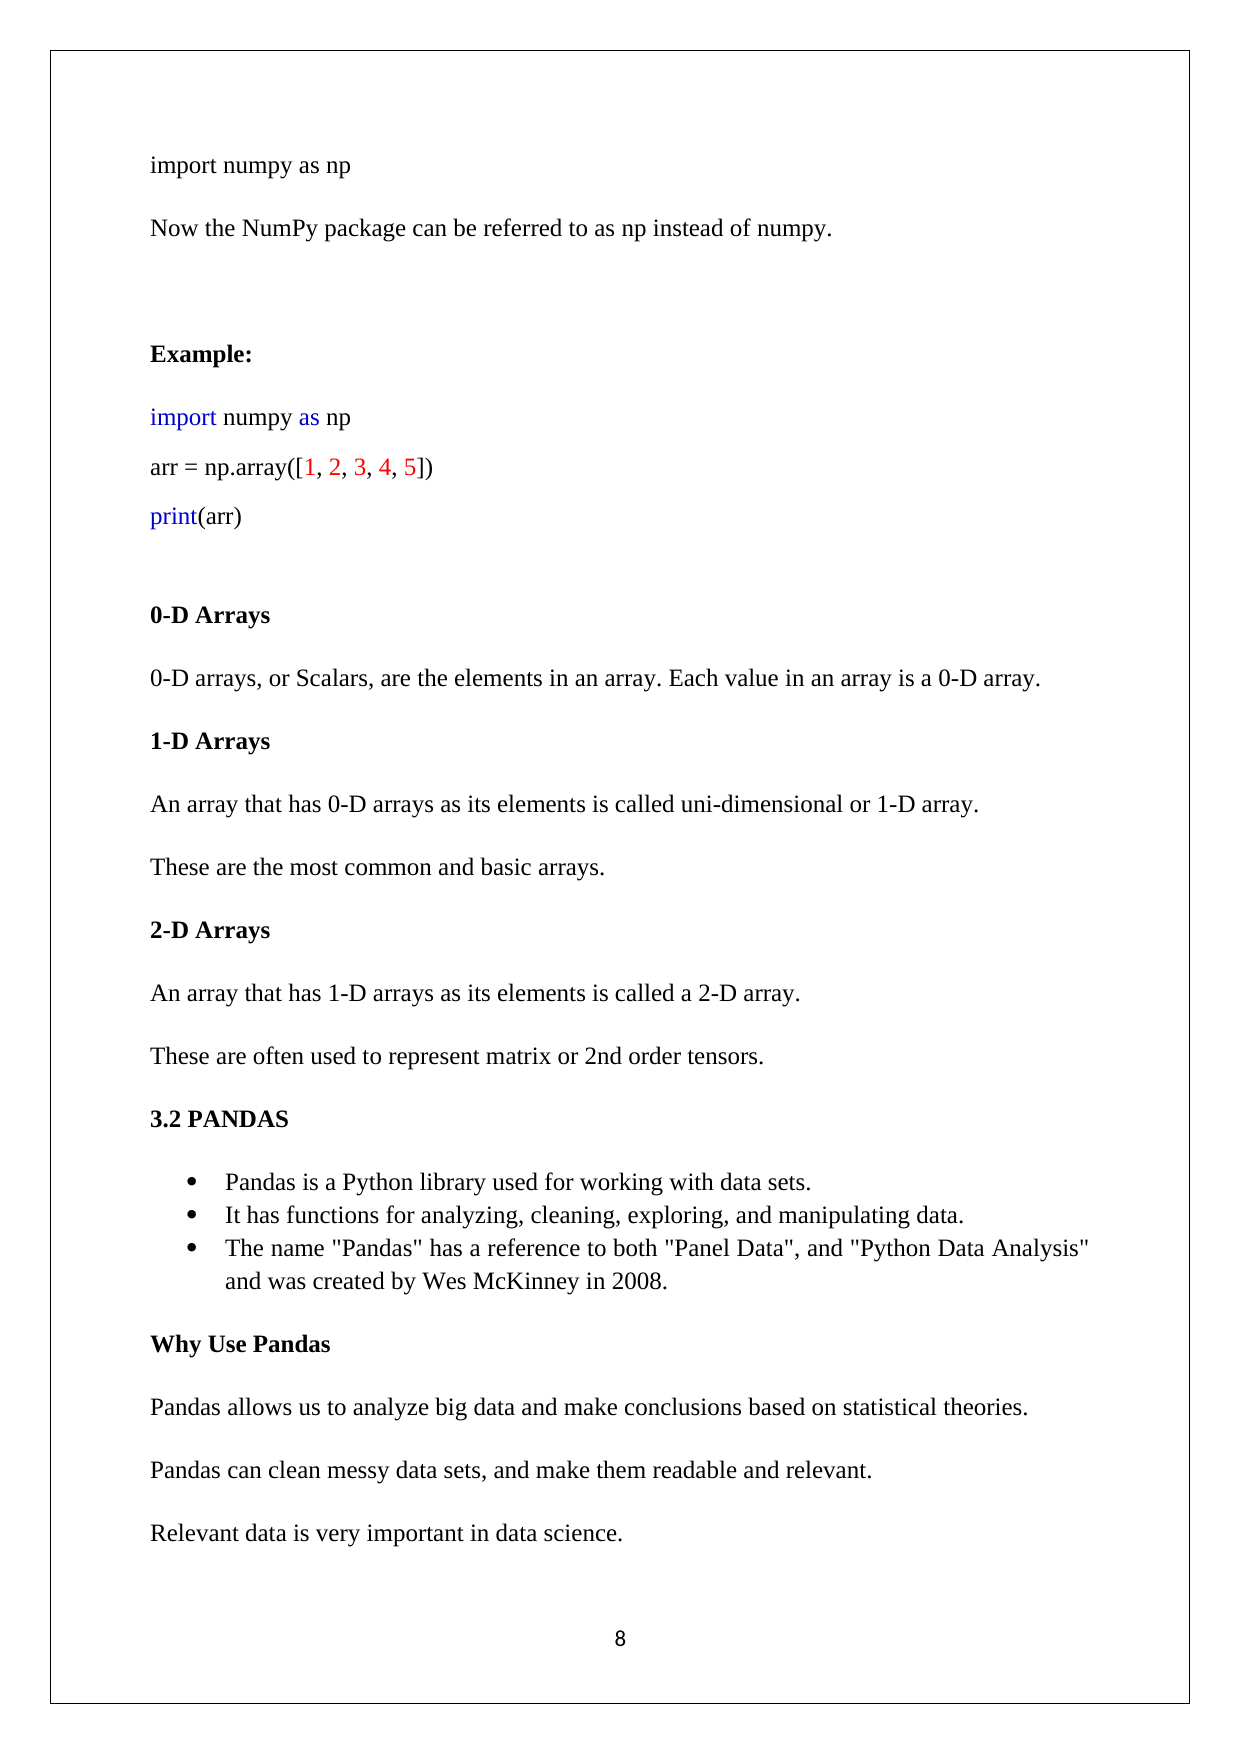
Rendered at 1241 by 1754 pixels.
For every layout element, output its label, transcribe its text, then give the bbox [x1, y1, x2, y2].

text import numpy as np [150, 150, 1090, 179]
text Pandas can clean messy data sets, and make them readable and relevant. [150, 1455, 1090, 1484]
text Example: [150, 339, 1090, 368]
text These are often used to represent matrix or 2nd order tensors. [150, 1041, 1090, 1070]
text These are the most common and basic arrays. [150, 852, 1090, 881]
text Now the NumPy package can be referred to as np instead of numpy. [150, 213, 1090, 242]
subtitle Why Use Pandas [150, 1329, 1090, 1358]
list The name "Pandas" has a reference to both "Panel Data", and "Python Data Analysis" and was created by Wes McKinney in 2008. [187, 1233, 1090, 1295]
text Pandas allows us to analyze big data and make conclusions based on statistical theories. [150, 1392, 1090, 1421]
subtitle 0-D Arrays [150, 600, 1090, 628]
text arr = np.array([1, 2, 3, 4, 5]) [150, 452, 1090, 481]
text An array that has 1-D arrays as its elements is called a 2-D array. [150, 978, 1090, 1007]
text print(arr) [150, 501, 1090, 530]
text 3.2 PANDAS [150, 1104, 1090, 1133]
subtitle 2-D Arrays [150, 915, 1090, 944]
text Relevant data is very important in data science. [150, 1518, 1090, 1547]
list Pandas is a Python library used for working with data sets. [187, 1167, 1090, 1196]
text 0-D arrays, or Scalars, are the elements in an array. Each value in an array is a 0-D array. [150, 663, 1090, 692]
list It has functions for analyzing, cleaning, exploring, and manipulating data. [187, 1200, 1090, 1229]
text import numpy as np [150, 402, 1090, 431]
text An array that has 0-D arrays as its elements is called uni-dimensional or 1-D array. [150, 789, 1090, 818]
subtitle 1-D Arrays [150, 726, 1090, 754]
